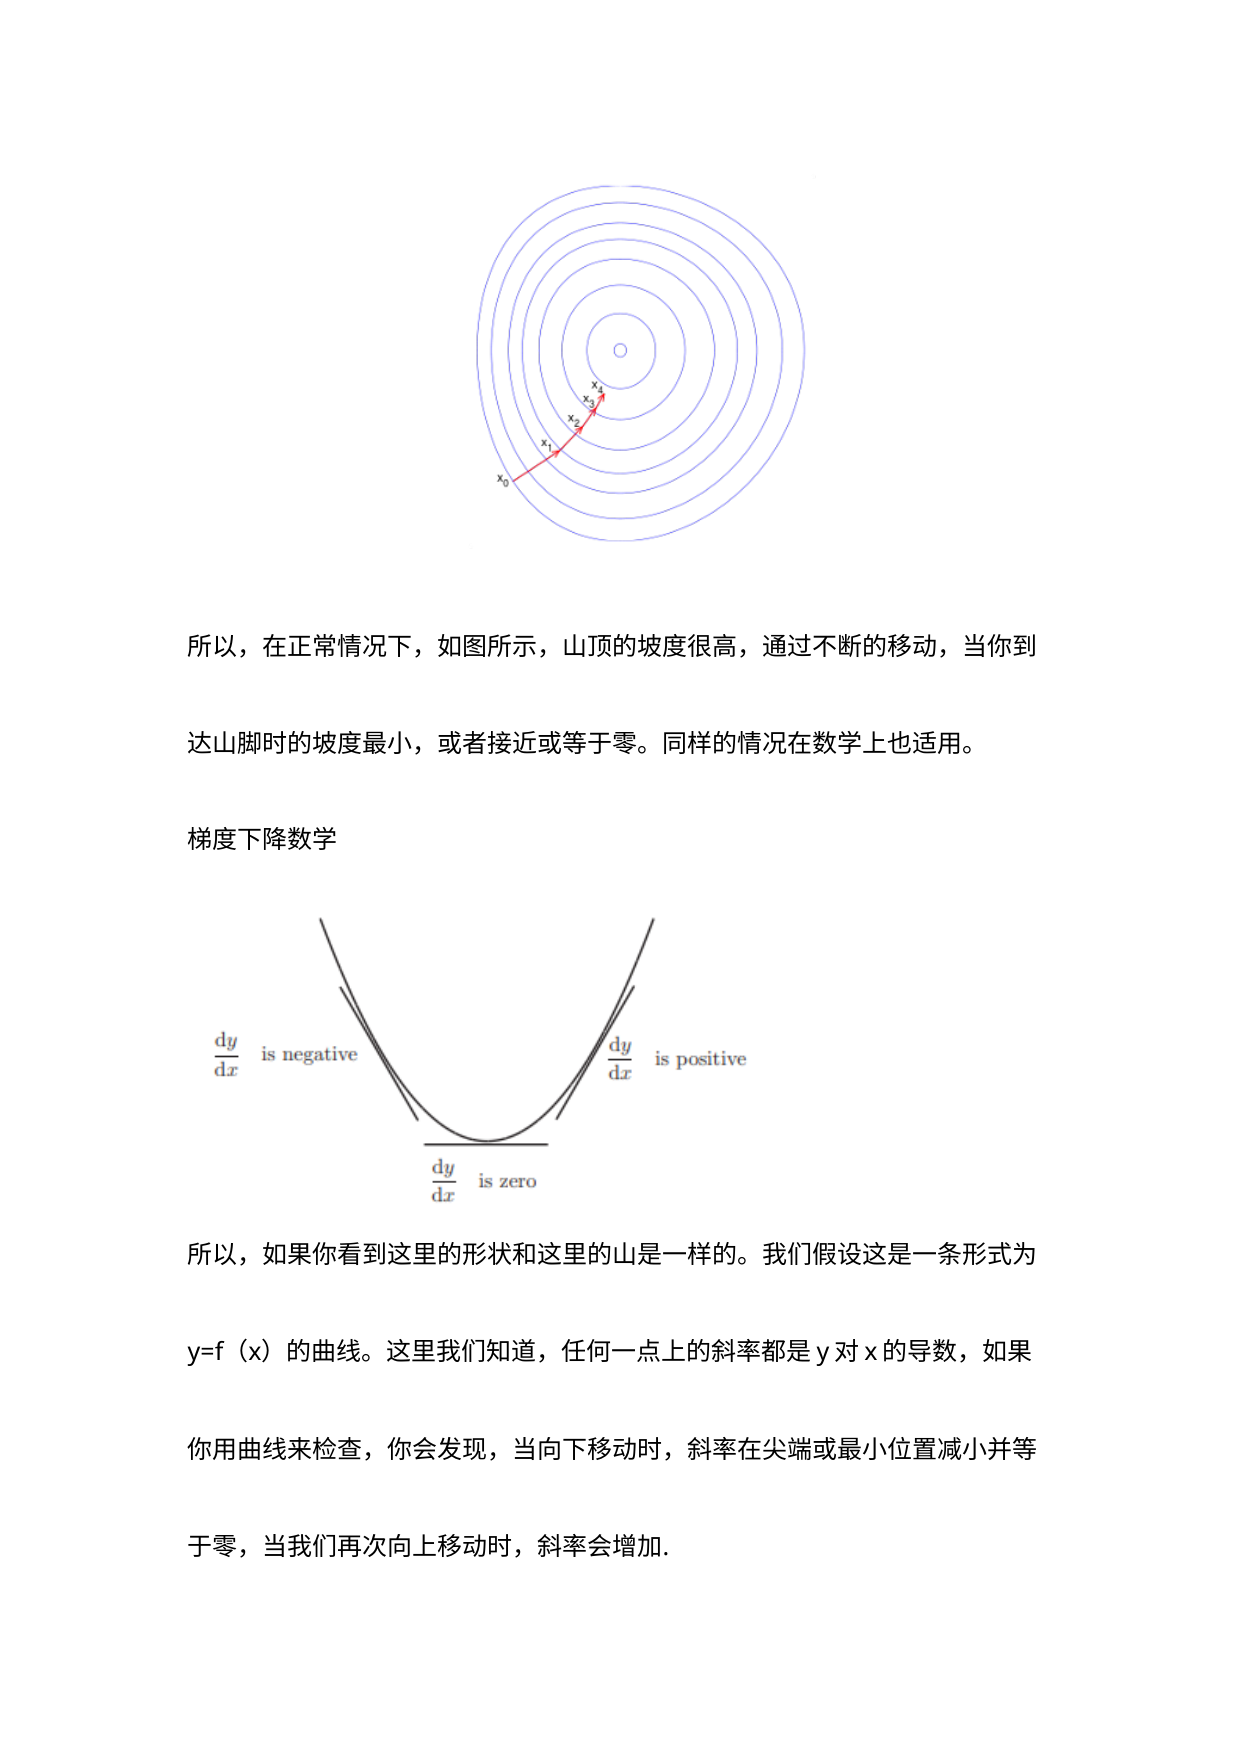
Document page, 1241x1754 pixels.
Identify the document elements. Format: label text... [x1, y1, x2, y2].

text 梯度下降数学 [187, 805, 1053, 870]
text 所以，如果你看到这里的形状和这里的山是一样的。我们假设这是一条形式为y=f（x）的曲线。这里我们知道，任何一点上的斜率都是y对x的导数，如果你用曲线来检查，你会发现，当向下移动时，斜率在尖端或最小位置减小并等于零，当我们再次向上移动时，斜率会增加. [187, 1220, 1053, 1577]
text 所以，在正常情况下，如图所示，山顶的坡度很高，通过不断的移动，当你到达山脚时的坡度最小，或者接近或等于零。同样的情况在数学上也适用。 [187, 612, 1053, 774]
picture [187, 882, 754, 1208]
picture [454, 162, 830, 563]
